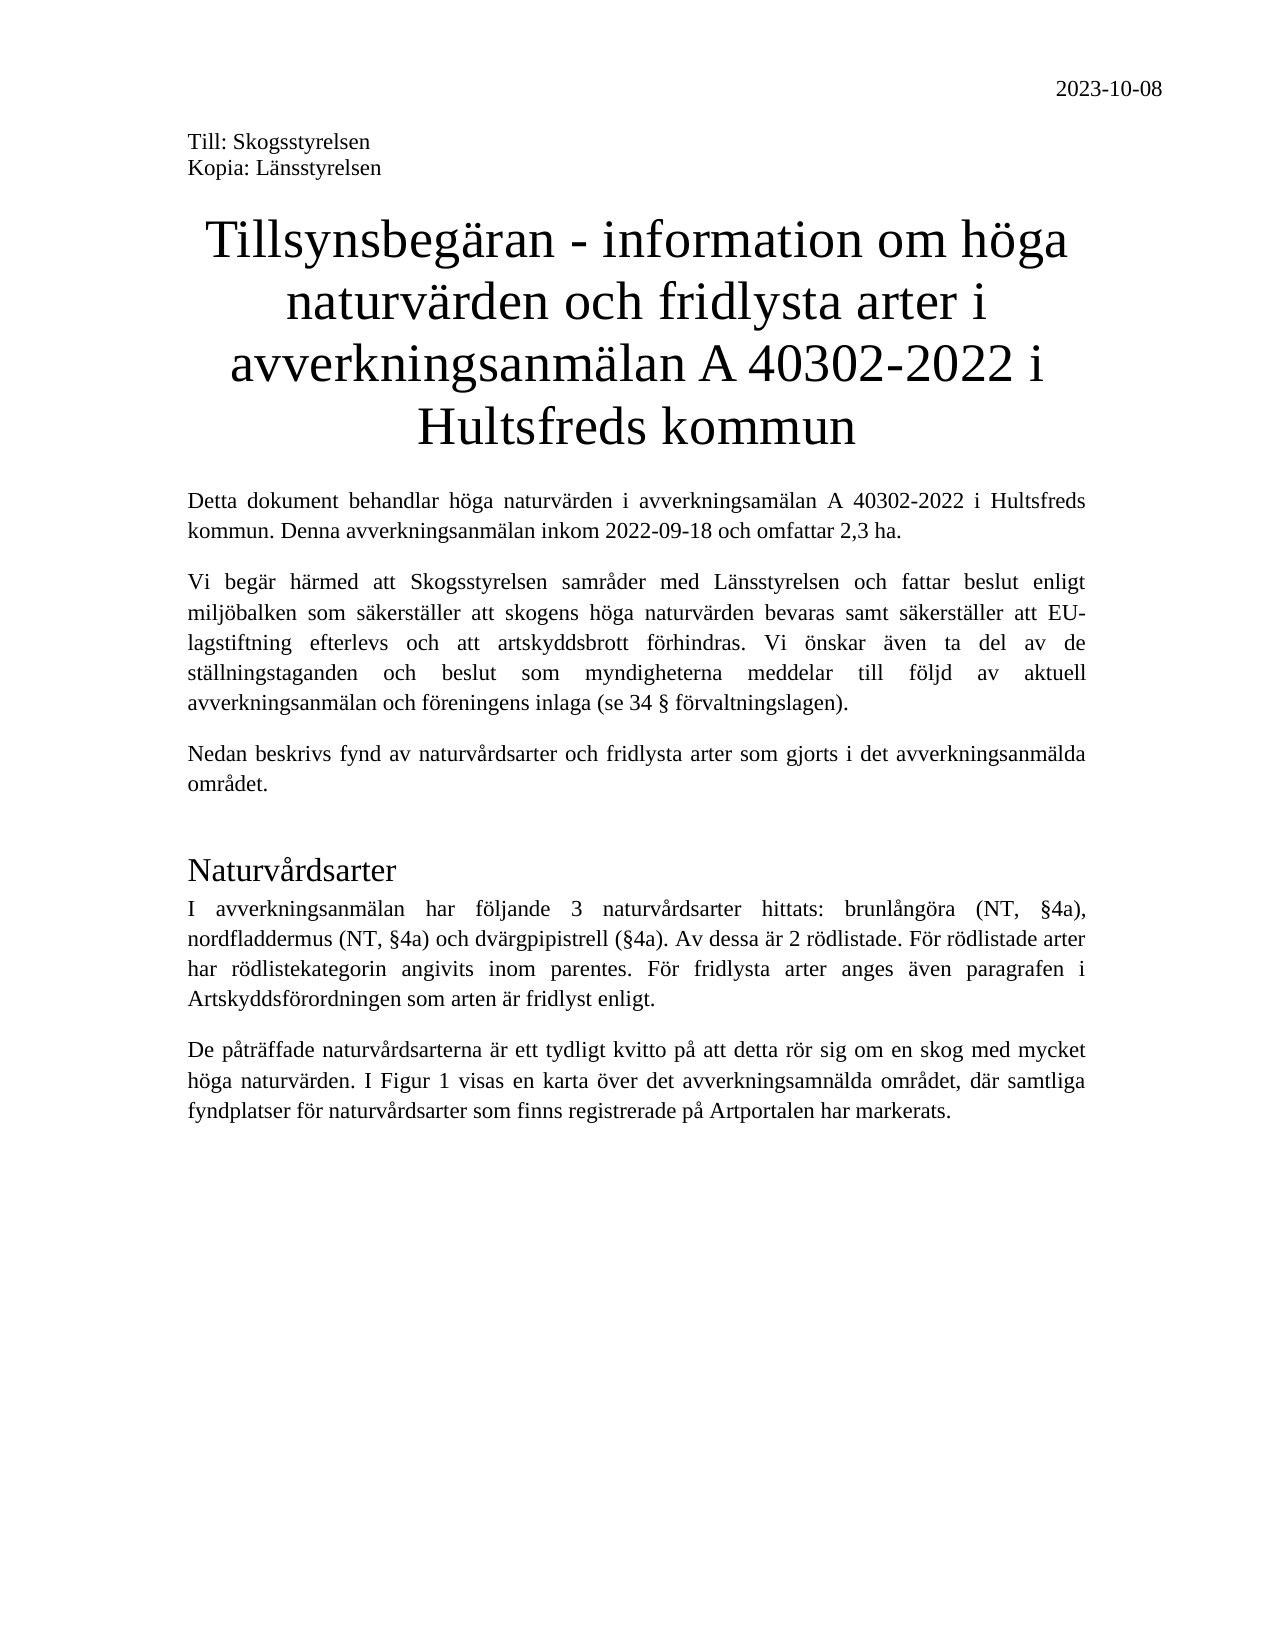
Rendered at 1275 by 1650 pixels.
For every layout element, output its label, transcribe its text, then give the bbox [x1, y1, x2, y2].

text De påträffade naturvårdsarterna är ett tydligt kvitto på att detta rör sig om en skog med mycket höga naturvärden. I Figur 1 visas en karta över det avverkningsamnälda området, där samtliga fyndplatser för naturvårdsarter som finns registrerade på Artportalen har markerats. [187, 1036, 1087, 1123]
text Nedan beskrivs fynd av naturvårdsarter och fridlysta arter som gjorts i det avverkningsanmälda området. [187, 740, 1087, 797]
subtitle Naturvårdsarter [187, 851, 1087, 889]
text I avverkningsanmälan har följande 3 naturvårdsarter hittats: brunlångöra (NT, §4a), nordfladdermus (NT, §4a) och dvärgpipistrell (§4a). Av dessa är 2 rödlistade. För rödlistade arter har rödlistekategorin angivits inom parentes. För fridlysta arter anges även paragrafen i Artskyddsförordningen som arten är fridlyst enligt. [187, 895, 1087, 1012]
title Tillsynsbegäran - information om höga naturvärden och fridlysta arter i avverkningsanmälan A 40302-2022 i Hultsfreds kommun [187, 207, 1087, 456]
text Detta dokument behandlar höga naturvärden i avverkningsamälan A 40302-2022 i Hultsfreds kommun. Denna avverkningsanmälan inkom 2022-09-18 och omfattar 2,3 ha. [187, 487, 1087, 544]
text Vi begär härmed att Skogsstyrelsen samråder med Länsstyrelsen och fattar beslut enligt miljöbalken som säkerställer att skogens höga naturvärden bevaras samt säkerställer att EU-lagstiftning efterlevs och att artskyddsbrott förhindras. Vi önskar även ta del av de ställningstaganden och beslut som myndigheterna meddelar till följd av aktuell avverkningsanmälan och föreningens inlaga (se 34 § förvaltningslagen). [187, 568, 1087, 716]
